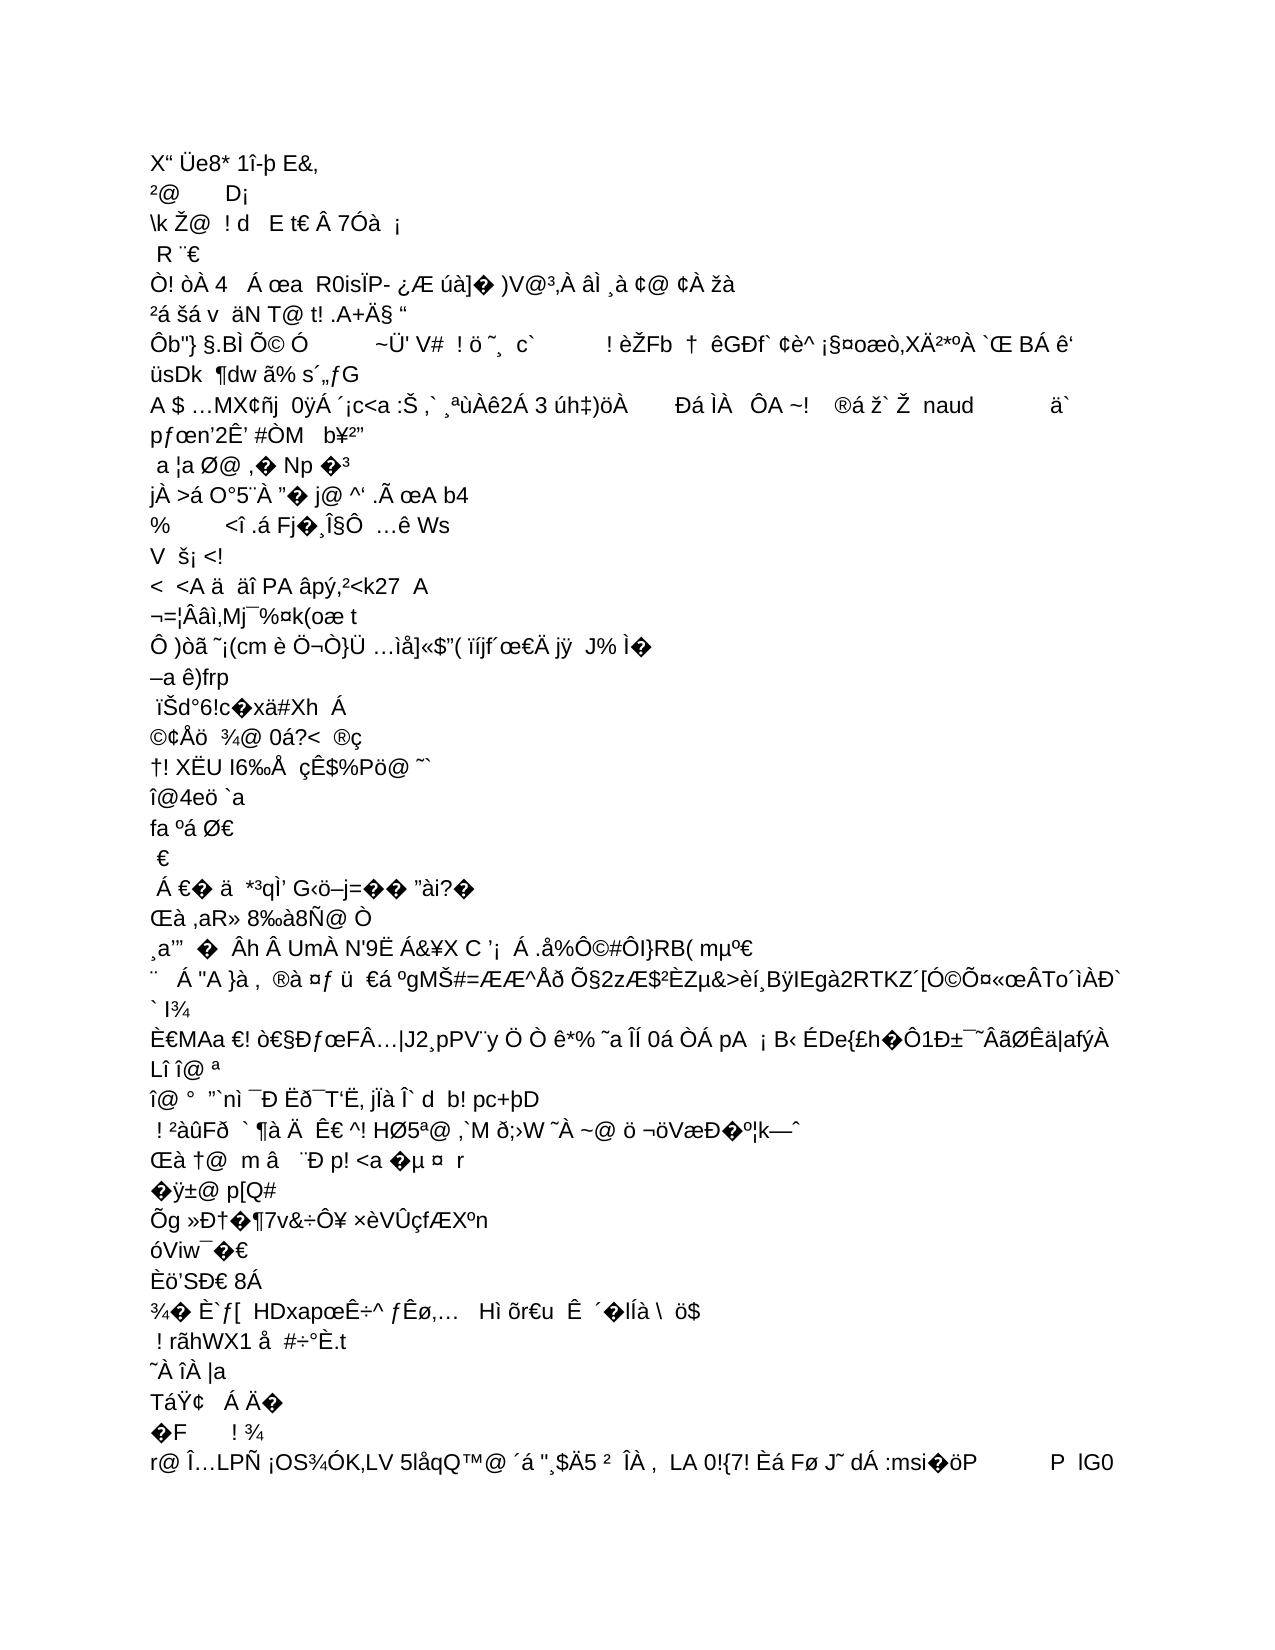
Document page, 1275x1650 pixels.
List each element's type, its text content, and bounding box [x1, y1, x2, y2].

text î@ ° ”`nì ¯Ð Ëð­¯T‘Ë‚ jÏà Î` d b! pc+þD [150, 1086, 1125, 1113]
text óViw¯�€ [150, 1237, 1125, 1264]
text ! ²àûFð ` ¶à Ä Ê€ ^! HØ5ª@ ‚`M ð;›W ˜À ~@ ö ¬öVæÐ�º¦k—ˆ Œà †@ m â ¨Ð p! <a �µ ¤ r �ÿ±@ p[Q# [150, 1117, 1125, 1203]
text ²@ D¡ [150, 180, 1125, 207]
text Á €� ä *³qÌ’ G‹ö–j=�� ”ài?� [150, 875, 1125, 901]
text ïŠd°6!c�xä#Xh Á ©¢Åö ¾@ 0á?< ®ç †! XËU I6‰Å çÊ$%Pö@ ˜` î@4eö `a [150, 694, 1125, 811]
text R ¨€ Ò! òÀ 4 Á œa R0isÏP- ¿Æ úà]� )V@³‚À âÌ ¸à ¢@ ¢À žà [150, 241, 1125, 297]
text a ¦a Ø@ ,� Np �³ jÀ >á O°5¨À ”� j@ ^‘ .Ã œA b4 [150, 452, 1125, 509]
text V š¡ <! [150, 543, 1125, 569]
text \k Ž@ ! d E t€ Â 7Óà ¡ [150, 210, 1125, 237]
text ¸a’” � Âh Â UmÀ N'9Ë Á&¥X C ’¡ Á .å%Ô©#ÔI}RB( mµº€ [150, 935, 1125, 962]
text X“ Üe8* 1î-þ E&‚ [150, 150, 1125, 176]
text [150, 1419, 1125, 1475]
text Œà ,aR» 8‰à8Ñ@ Ò [150, 905, 1125, 932]
text € [150, 845, 1125, 871]
text ¨ Á "A }à ‚ ®à ¤ƒ ü €á ºgMŠ#=ÆÆ^Åð Õ§2zÆ$²ÈZµ&>èí¸BÿIEgà2RTKZ´[Ó©Õ¤«œÂTo´ìÀÐ` ` I¾ [150, 966, 1125, 1022]
text ²á šá v äN T@ t! .A+Ä§ “ Ôb"} §.BÌ Õ© Ó ~Ü' V# ! ö ˜¸ c` ! èŽFb † êGÐf` ¢è^ ¡§¤oæò‚XÄ²*ºÀ `Œ BÁ ê‘ üsDk ¶dw ã% s´„ƒG [150, 301, 1125, 388]
text È€MAa €! ò€§ÐƒœFÂ…|J2¸pPV¨y Ö Ò ê*% ˜a ÎÍ 0á ÒÁ pA ¡ B‹ ÉDe{£h�Ô1Ð±¯˜ÂãØÊä|afýÀ Lî î@ ª [150, 1026, 1125, 1083]
text fa ºá Ø€ [150, 814, 1125, 841]
text ˜À îÀ |a [150, 1358, 1125, 1385]
text ¬=¦Ââì‚Mj¯%¤k(oæ t Ô )òã ˜¡(cm è Ö¬Ò}Ü …ìå]­«$”( ïíjf´œ€Ä jÿ J% Ì� [150, 603, 1125, 660]
text < <A ä äî PA âpý,²<k27 A [150, 573, 1125, 599]
text –a ê)frp [150, 663, 1125, 690]
text Èö’SÐ€ 8Á ¾� È`ƒ[ HDxapœÊ÷^ ƒÊø‚… Hì õr€u Ê ´�lÍà \ ö$ ! rãhWX1 å #÷°È.t [150, 1268, 1125, 1354]
text TáŸ¢ Á Ä� [150, 1388, 1125, 1415]
text Õg »Ð†�¶7v&÷Ô¥ ×èVÛçfÆXºn [150, 1207, 1125, 1234]
text A $ …MX¢ñj 0ÿÁ ´¡c<a :Š ‚` ¸ªùÀê2Á 3­ úh‡)öÀ Ðá ÌÀ ÔA ~! ®á ž` Ž naud ä` pƒœn’2Ê’ #ÒM b¥²” [150, 392, 1125, 448]
text % <î .á Fj�¸Î§Ô …ê Ws [150, 512, 1125, 539]
